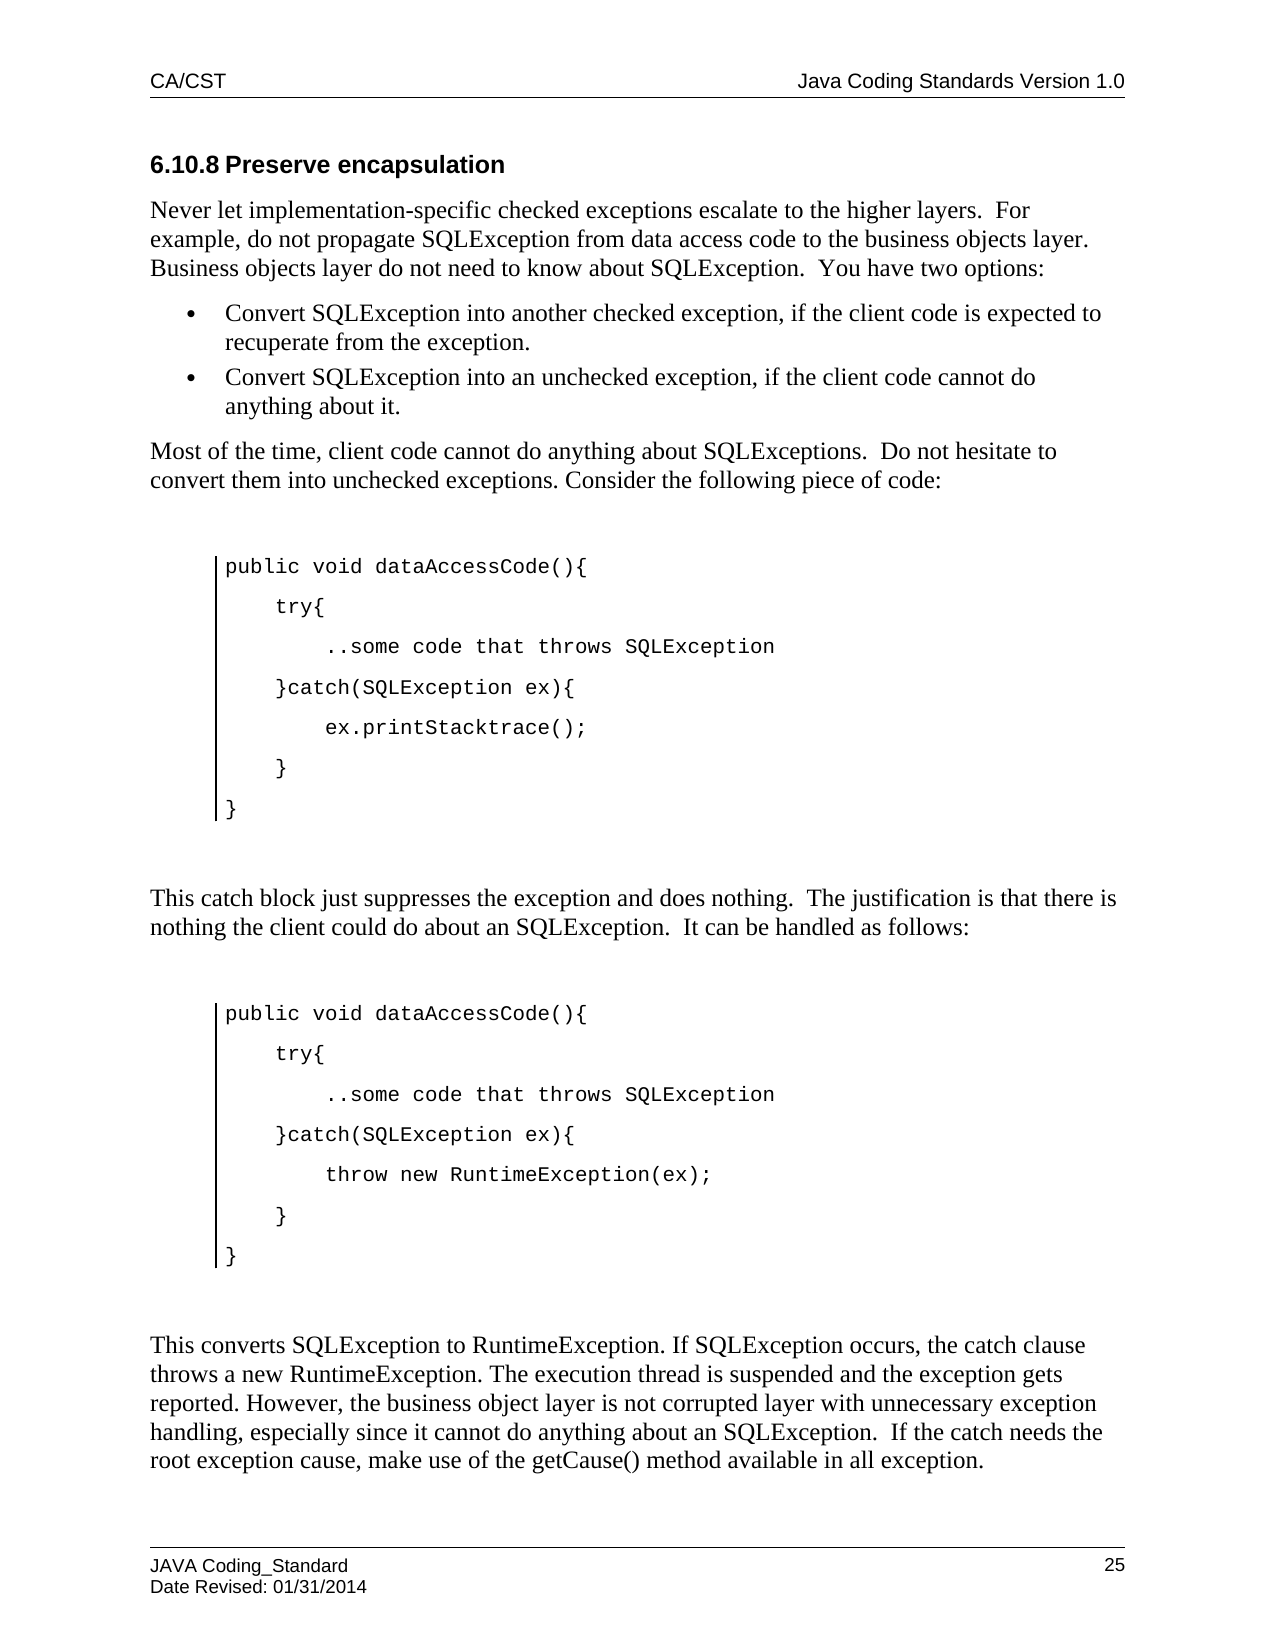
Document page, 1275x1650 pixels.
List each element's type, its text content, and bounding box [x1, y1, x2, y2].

list }catch(SQLException ex){ [217, 1124, 1125, 1148]
list try{ [217, 1043, 1125, 1067]
text Convert SQLException into another checked exception, if the client code is expected to recuperate from the exception. [187, 298, 1125, 356]
text This catch block just suppresses the exception and does nothing. The justification is that there is nothing the client could do about an SQLException. It can be handled as follows: [150, 883, 1125, 941]
list ex.printStacktrace(); [217, 717, 1125, 741]
list } [217, 798, 1125, 821]
list throw new RuntimeException(ex); [217, 1164, 1125, 1188]
text Convert SQLException into an unchecked exception, if the client code cannot do anything about it. [187, 362, 1125, 419]
list } [217, 757, 1125, 781]
list }catch(SQLException ex){ [217, 677, 1125, 700]
text This converts SQLException to RuntimeException. If SQLException occurs, the catch clause throws a new RuntimeException. The execution thread is suspended and the exception gets reported. However, the business object layer is not corrupted layer with unnecessary exception handling, especially since it cannot do anything about an SQLException. If the catch needs the root exception cause, make use of the getCause() method available in all exception. [150, 1331, 1125, 1474]
list public void dataAccessCode(){ [217, 1003, 1125, 1027]
text Most of the time, client code cannot do anything about SQLExceptions. Do not hesitate to convert them into unchecked exceptions. Consider the following piece of code: [150, 436, 1125, 494]
list } [217, 1204, 1125, 1228]
list ..some code that throws SQLException [217, 636, 1125, 660]
list try{ [217, 596, 1125, 620]
list ..some code that throws SQLException [217, 1084, 1125, 1107]
subtitle Preserve encapsulation [150, 150, 1125, 179]
list } [217, 1245, 1125, 1268]
list public void dataAccessCode(){ [217, 556, 1125, 579]
text Never let implementation-specific checked exceptions escalate to the higher layers. For example, do not propagate SQLException from data access code to the business objects layer. Business objects layer do not need to know about SQLException. You have two options: [150, 195, 1125, 282]
